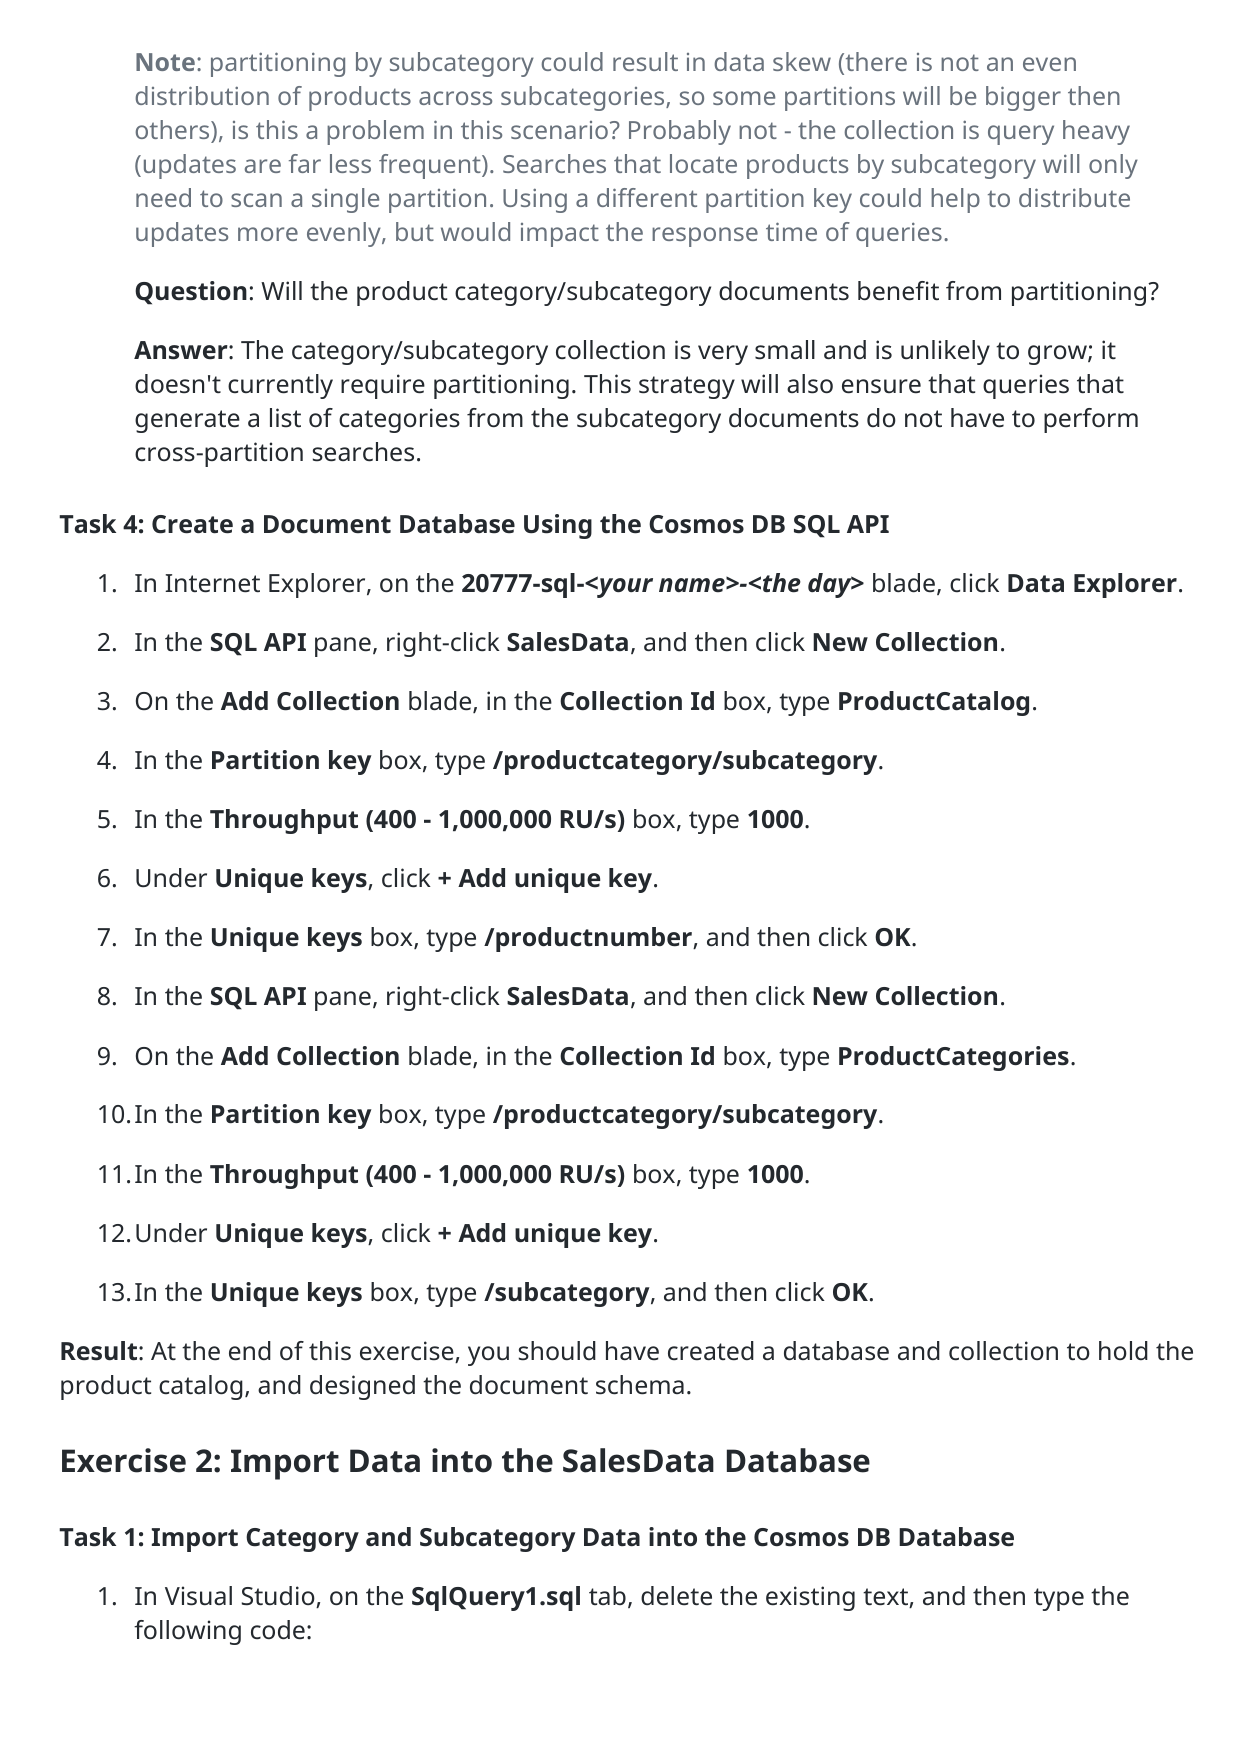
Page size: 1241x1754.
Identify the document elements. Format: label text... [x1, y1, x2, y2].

text Note: partitioning by subcategory could result in data skew (there is not an even distribution of products across subcategories, so some partitions will be bigger then others), is this a problem in this scenario? Probably not - the collection is query heavy (updates are far less frequent). Searches that locate products by subcategory will only need to scan a single partition. Using a different partition key could help to distribute updates more evenly, but would impact the response time of queries. [134, 44, 1196, 249]
list In Visual Studio, on the SqlQuery1.sql tab, delete the existing text, and then type the following code: [97, 1578, 1196, 1646]
list In the Throughput (400 - 1,000,000 RU/s) box, type 1000. [97, 1156, 1196, 1190]
text Answer: The category/subcategory collection is very small and is unlikely to grow; it doesn't currently require partitioning. This strategy will also ensure that queries that generate a list of categories from the subcategory documents do not have to perform cross-partition searches. [134, 333, 1196, 469]
list In the Unique keys box, type /subcategory, and then click OK. [97, 1274, 1196, 1308]
list In the Partition key box, type /productcategory/subcategory. [97, 743, 1196, 777]
list In the Partition key box, type /productcategory/subcategory. [97, 1097, 1196, 1131]
text Task 1: Import Category and Subcategory Data into the Cosmos DB Database [59, 1519, 1196, 1553]
list In the SQL API pane, right-click SalesData, and then click New Collection. [97, 979, 1196, 1013]
list On the Add Collection blade, in the Collection Id box, type ProductCatalog. [97, 684, 1196, 718]
list In the Unique keys box, type /productnumber, and then click OK. [97, 920, 1196, 954]
list In the SQL API pane, right-click SalesData, and then click New Collection. [97, 625, 1196, 659]
text Exercise 2: Import Data into the SalesData Database [59, 1439, 1196, 1482]
list Under Unique keys, click + Add unique key. [97, 1215, 1196, 1249]
text Task 4: Create a Document Database Using the Cosmos DB SQL API [59, 507, 1196, 541]
list In Internet Explorer, on the 20777-sql-<your name>-<the day> blade, click Data Explorer. [97, 566, 1196, 600]
list On the Add Collection blade, in the Collection Id box, type ProductCategories. [97, 1038, 1196, 1072]
list Under Unique keys, click + Add unique key. [97, 861, 1196, 895]
text Question: Will the product category/subcategory documents benefit from partitioning? [134, 274, 1196, 308]
list In the Throughput (400 - 1,000,000 RU/s) box, type 1000. [97, 802, 1196, 836]
text Result: At the end of this exercise, you should have created a database and collection to hold the product catalog, and designed the document schema. [59, 1333, 1196, 1402]
